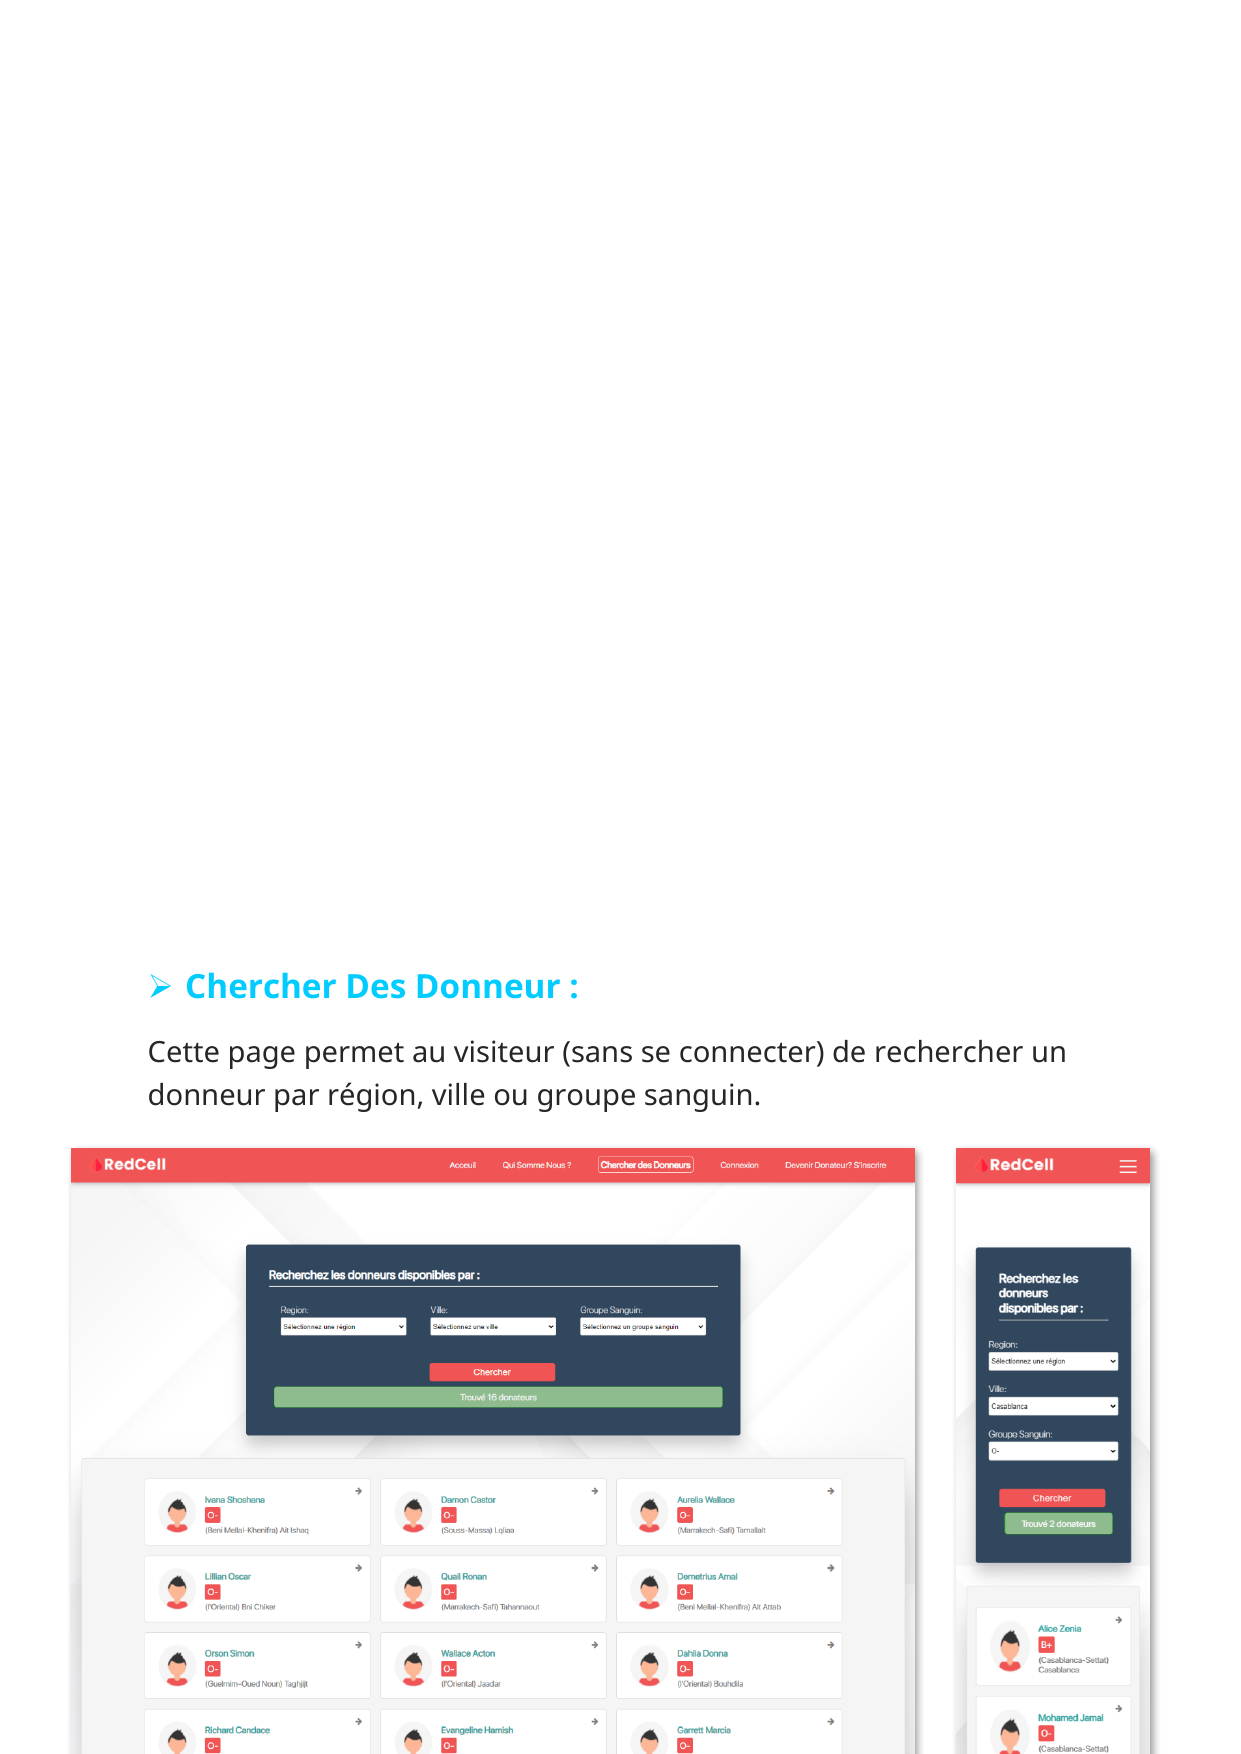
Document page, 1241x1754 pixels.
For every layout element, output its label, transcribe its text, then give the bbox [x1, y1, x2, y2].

picture [150, 974, 168, 985]
picture [71, 1148, 915, 1754]
text Cette page permet au visiteur (sans se connecter) de rechercher un donneur par région, ville ou groupe sanguin. [147, 1032, 1115, 1114]
picture [956, 1148, 1150, 1754]
list Chercher Des Donneur : [147, 963, 1115, 1008]
